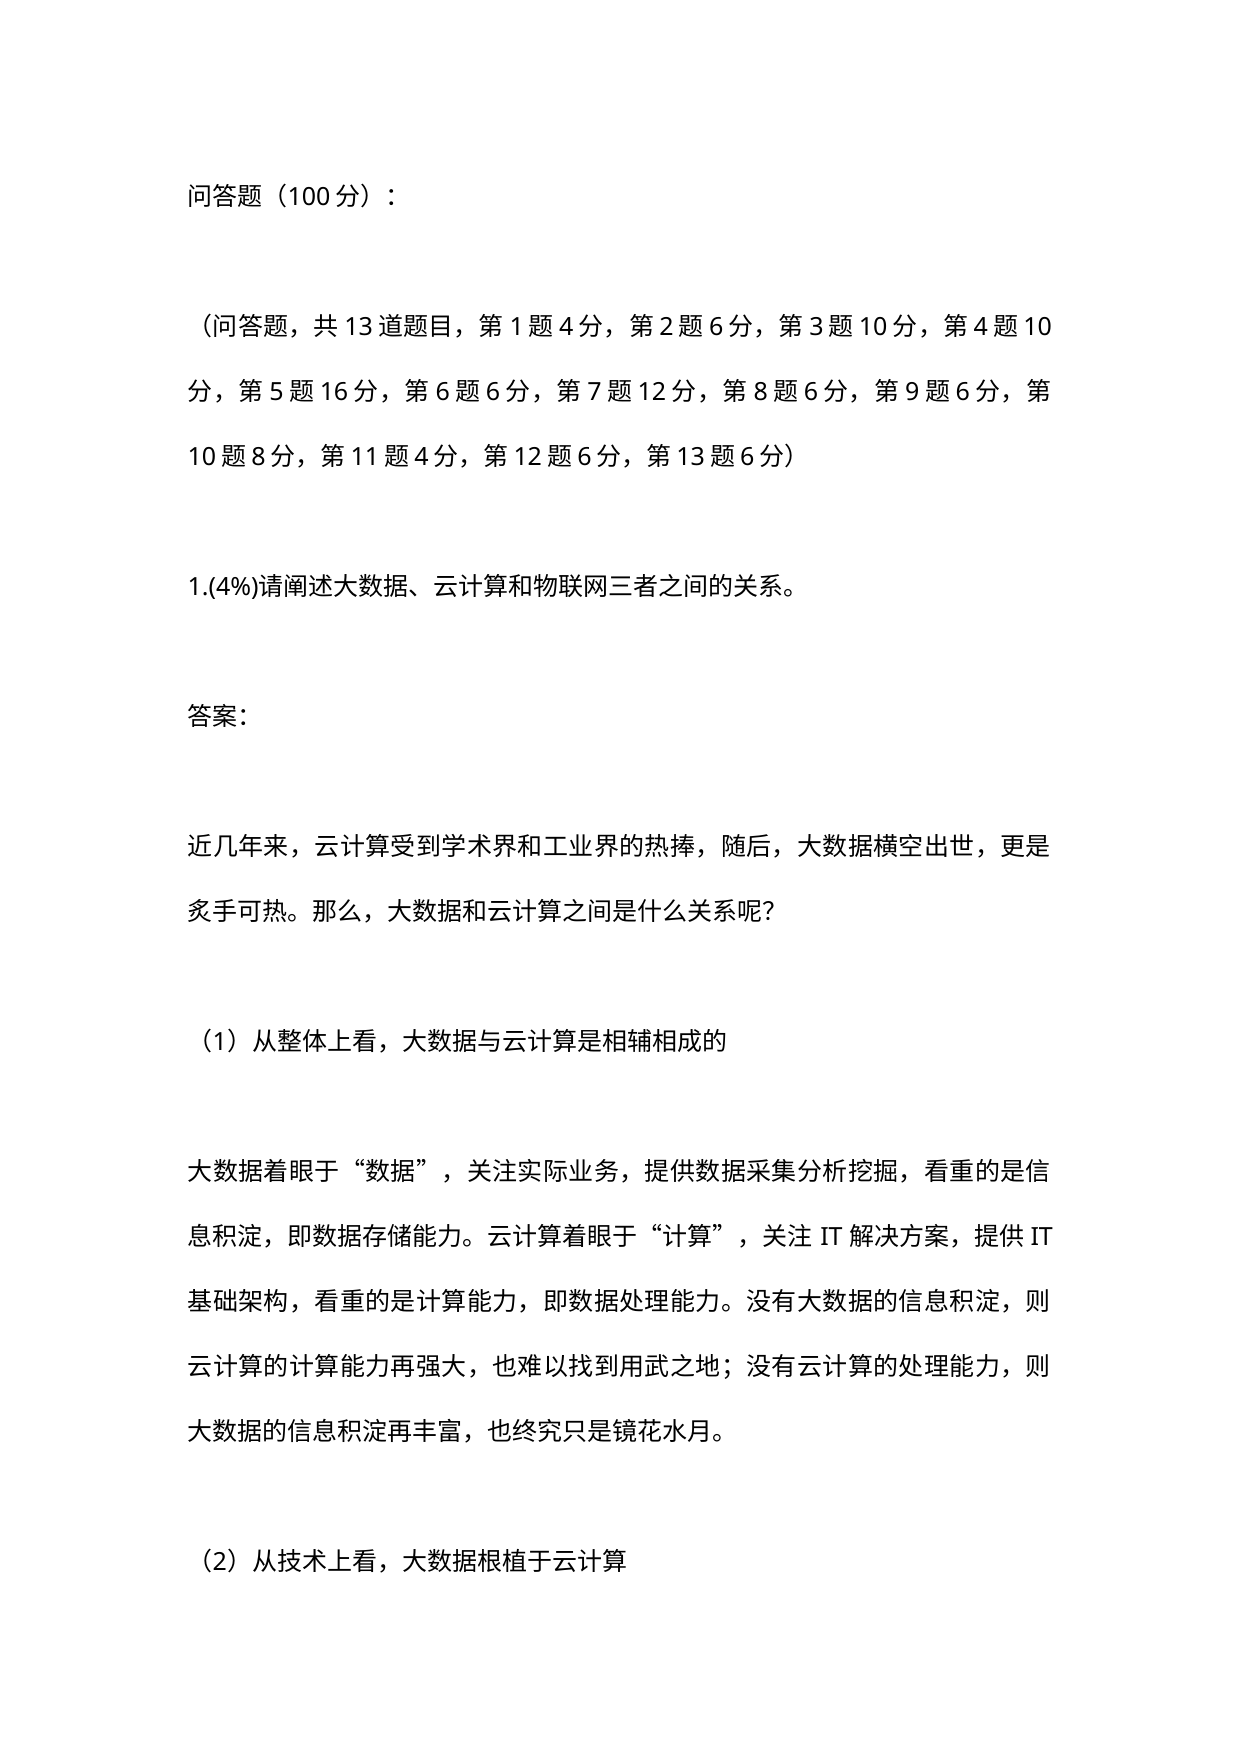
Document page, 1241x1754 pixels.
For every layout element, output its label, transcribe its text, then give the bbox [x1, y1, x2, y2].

text 问答题（100分）： [187, 162, 1053, 227]
text （2）从技术上看，大数据根植于云计算 [187, 1527, 1053, 1592]
text 近几年来，云计算受到学术界和工业界的热捧，随后，大数据横空出世，更是炙手可热。那么，大数据和云计算之间是什么关系呢？ [187, 812, 1053, 942]
text 1.(4%)请阐述大数据、云计算和物联网三者之间的关系。 [187, 552, 1053, 617]
text 大数据着眼于“数据”，关注实际业务，提供数据采集分析挖掘，看重的是信息积淀，即数据存储能力。云计算着眼于“计算”，关注 IT 解决方案，提供 IT 基础架构，看重的是计算能力，即数据处理能力。没有大数据的信息积淀，则云计算的计算能力再强大，也难以找到用武之地；没有云计算的处理能力，则大数据的信息积淀再丰富，也终究只是镜花水月。 [187, 1137, 1053, 1462]
text （问答题，共13道题目，第1题4分，第2题6分，第3题10分，第4题10分，第5题16分，第6题6分，第7题12分，第8题6分，第9题6分，第10题8分，第11题4分，第12题6分，第13题6分） [187, 292, 1053, 487]
text 答案： [187, 682, 1053, 747]
text （1）从整体上看，大数据与云计算是相辅相成的 [187, 1007, 1053, 1072]
